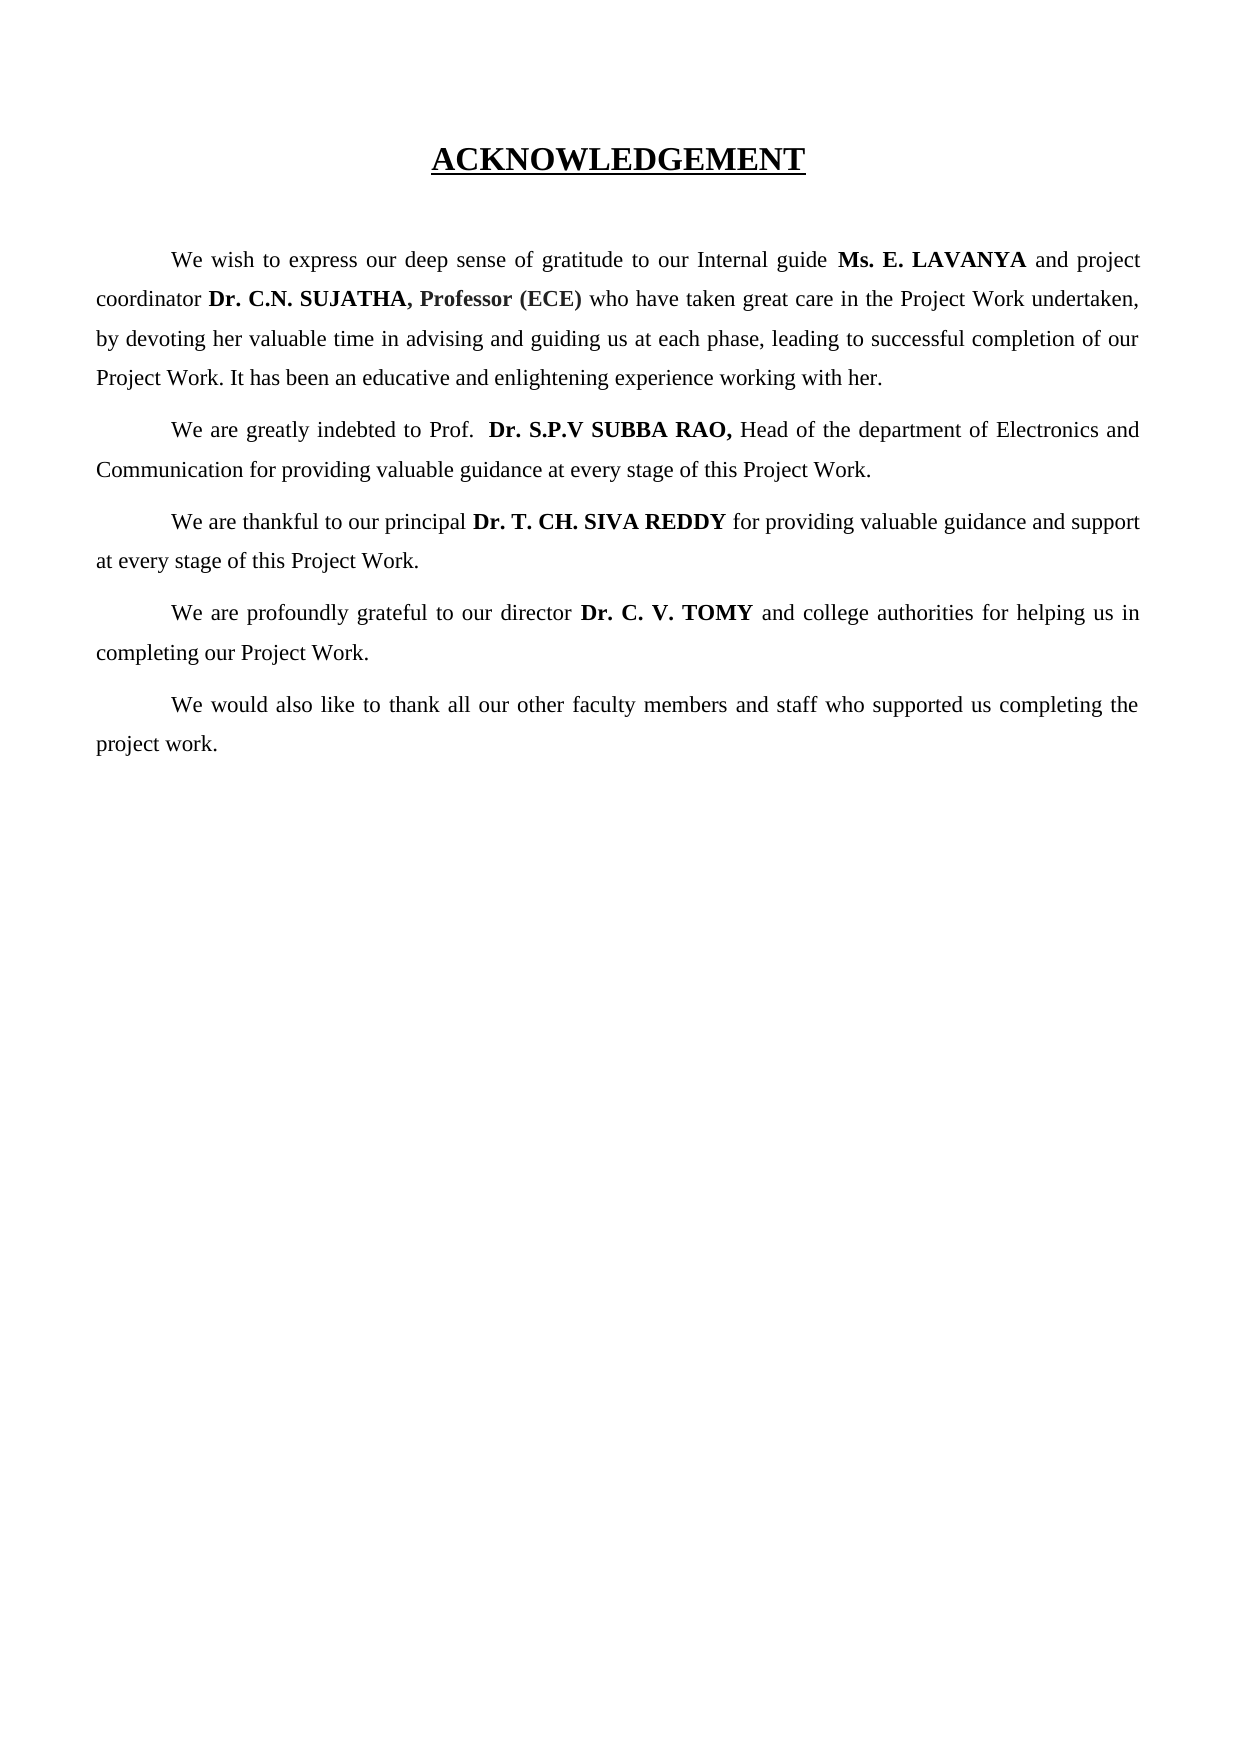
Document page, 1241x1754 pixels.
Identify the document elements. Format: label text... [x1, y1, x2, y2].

text We would also like to thank all our other faculty members and staff who supported us completing the project work. [96, 691, 1141, 757]
text We wish to express our deep sense of gratitude to our Internal guide Ms. E. LAVANYA and project coordinator Dr. C.N. SUJATHA, Professor (ECE) who have taken great care in the Project Work undertaken, by devoting her valuable time in advising and guiding us at each phase, leading to successful completion of our Project Work. It has been an educative and enlightening experience working with her. [96, 246, 1141, 391]
text ACKNOWLEDGEMENT [96, 139, 1141, 178]
text We are thankful to our principal Dr. T. CH. SIVA REDDY for providing valuable guidance and support at every stage of this Project Work. [96, 508, 1141, 574]
text We are profoundly grateful to our director Dr. C. V. TOMY and college authorities for helping us in completing our Project Work. [96, 599, 1141, 665]
text We are greatly indebted to Prof. Dr. S.P.V SUBBA RAO, Head of the department of Electronics and Communication for providing valuable guidance at every stage of this Project Work. [96, 416, 1141, 482]
